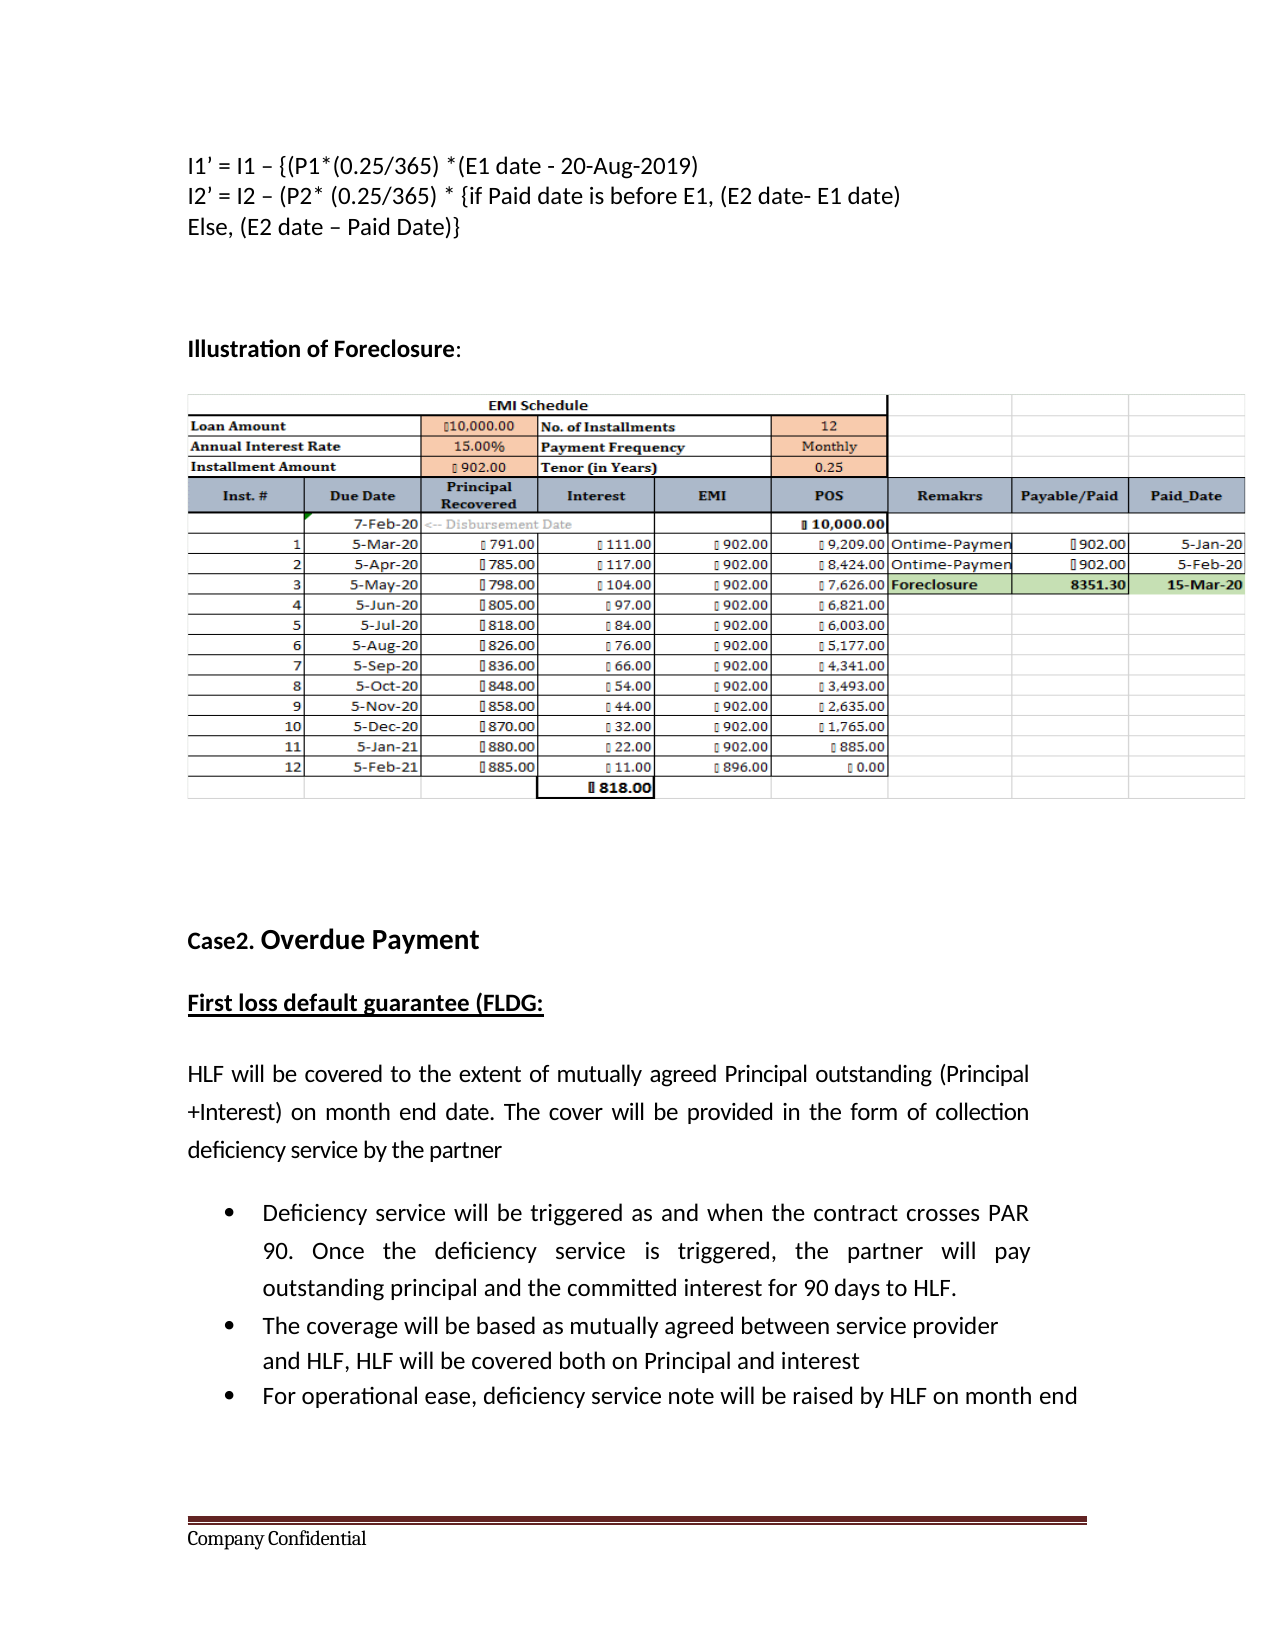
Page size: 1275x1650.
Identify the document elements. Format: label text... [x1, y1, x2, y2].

list Deficiency service will be triggered as and when the contract crosses PAR 90. Once the deficiency service is triggered, the partner will pay outstanding principal and the committed interest for 90 days to HLF. [225, 1197, 1031, 1303]
text I1’ = I1 – {(P1*(0.25/365) *(E1 date - 20-Aug-2019) [187, 150, 1087, 181]
text First loss default guarantee (FLDG: [187, 987, 1087, 1018]
list For operational ease, deficiency service note will be raised by HLF on month end [225, 1380, 1087, 1410]
list The coverage will be based as mutually agreed between service provider and HLF, HLF will be covered both on Principal and interest [225, 1310, 1031, 1375]
picture [187, 394, 1246, 799]
text Illustration of Foreclosure: [187, 333, 1087, 364]
text Case2. Overdue Payment [187, 921, 1087, 957]
text I2’ = I2 – (P2* (0.25/365) * {if Paid date is before E1, (E2 date- E1 date) [187, 181, 1087, 211]
text HLF will be covered to the extent of mutually agreed Principal outstanding (Principal +Interest) on month end date. The cover will be provided in the form of collection deficiency service by the partner [187, 1058, 1030, 1165]
text Else, (E2 date – Paid Date)} [187, 211, 1087, 242]
